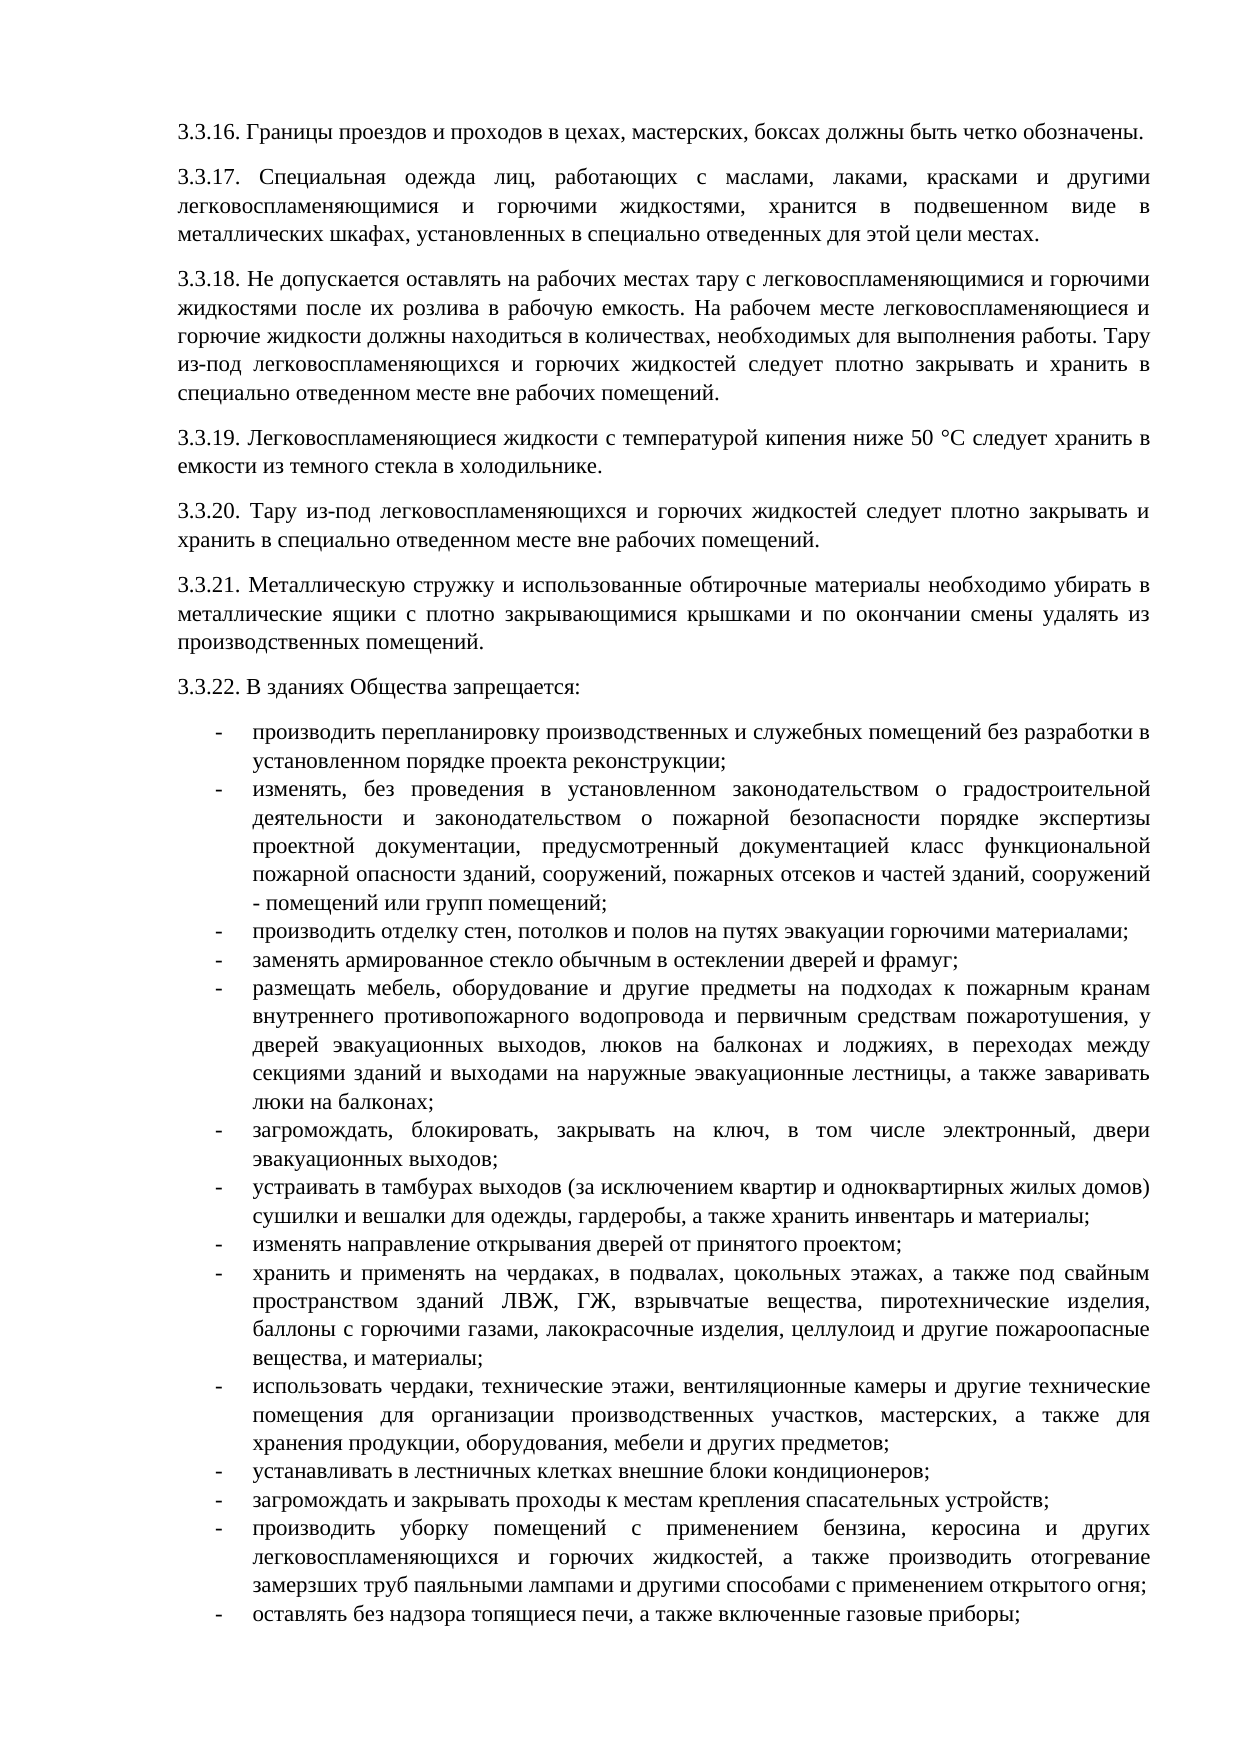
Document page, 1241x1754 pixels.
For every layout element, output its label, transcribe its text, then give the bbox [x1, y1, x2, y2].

text 3.3.20. Тару из-под легковоспламеняющихся и горючих жидкостей следует плотно закрывать и хранить в специально отведенном месте вне рабочих помещений. [177, 498, 1152, 552]
text 3.3.17. Специальная одежда лиц, работающих с маслами, лаками, красками и другими легковоспламеняющимися и горючими жидкостями, хранится в подвешенном виде в металлических шкафах, установленных в специально отведенных для этой цели местах. [177, 163, 1152, 246]
list производить уборку помещений с применением бензина, керосина и других легковоспламеняющихся и горючих жидкостей, а также производить отогревание замерзших труб паяльными лампами и другими способами с применением открытого огня; [215, 1514, 1152, 1598]
list загромождать, блокировать, закрывать на ключ, в том числе электронный, двери эвакуационных выходов; [215, 1116, 1152, 1171]
list хранить и применять на чердаках, в подвалах, цокольных этажах, а также под свайным пространством зданий ЛВЖ, ГЖ, взрывчатые вещества, пиротехнические изделия, баллоны с горючими газами, лакокрасочные изделия, целлулоид и другие пожароопасные вещества, и материалы; [215, 1258, 1152, 1370]
text 3.3.18. Не допускается оставлять на рабочих местах тару с легковоспламеняющимися и горючими жидкостями после их розлива в рабочую емкость. На рабочем месте легковоспламеняющиеся и горючие жидкости должны находиться в количествах, необходимых для выполнения работы. Тару из-под легковоспламеняющихся и горючих жидкостей следует плотно закрывать и хранить в специально отведенном месте вне рабочих помещений. [177, 265, 1152, 405]
list заменять армированное стекло обычным в остеклении дверей и фрамуг; [215, 946, 1152, 972]
list изменять направление открывания дверей от принятого проектом; [215, 1230, 1152, 1256]
list производить отделку стен, потолков и полов на путях эвакуации горючими материалами; [215, 917, 1152, 944]
text 3.3.21. Металлическую стружку и использованные обтирочные материалы необходимо убирать в металлические ящики с плотно закрывающимися крышками и по окончании смены удалять из производственных помещений. [177, 571, 1152, 654]
text 3.3.19. Легковоспламеняющиеся жидкости с температурой кипения ниже 50 °С следует хранить в емкости из темного стекла в холодильнике. [177, 424, 1152, 479]
list производить перепланировку производственных и служебных помещений без разработки в установленном порядке проекта реконструкции; [215, 718, 1152, 773]
text 3.3.22. В зданиях Общества запрещается: [177, 673, 1152, 699]
list изменять, без проведения в установленном законодательством о градостроительной деятельности и законодательством о пожарной безопасности порядке экспертизы проектной документации, предусмотренный документацией класс функциональной пожарной опасности зданий, сооружений, пожарных отсеков и частей зданий, сооружений - помещений или групп помещений; [215, 775, 1152, 915]
list устраивать в тамбурах выходов (за исключением квартир и одноквартирных жилых домов) сушилки и вешалки для одежды, гардеробы, а также хранить инвентарь и материалы; [215, 1173, 1152, 1228]
list использовать чердаки, технические этажи, вентиляционные камеры и другие технические помещения для организации производственных участков, мастерских, а также для хранения продукции, оборудования, мебели и других предметов; [215, 1372, 1152, 1456]
list загромождать и закрывать проходы к местам крепления спасательных устройств; [215, 1486, 1152, 1512]
list размещать мебель, оборудование и другие предметы на подходах к пожарным кранам внутреннего противопожарного водопровода и первичным средствам пожаротушения, у дверей эвакуационных выходов, люков на балконах и лоджиях, в переходах между секциями зданий и выходами на наружные эвакуационные лестницы, а также заваривать люки на балконах; [215, 974, 1152, 1114]
text 3.3.16. Границы проездов и проходов в цехах, мастерских, боксах должны быть четко обозначены. [177, 118, 1152, 144]
list оставлять без надзора топящиеся печи, а также включенные газовые приборы; [215, 1600, 1152, 1626]
list устанавливать в лестничных клетках внешние блоки кондиционеров; [215, 1458, 1152, 1484]
